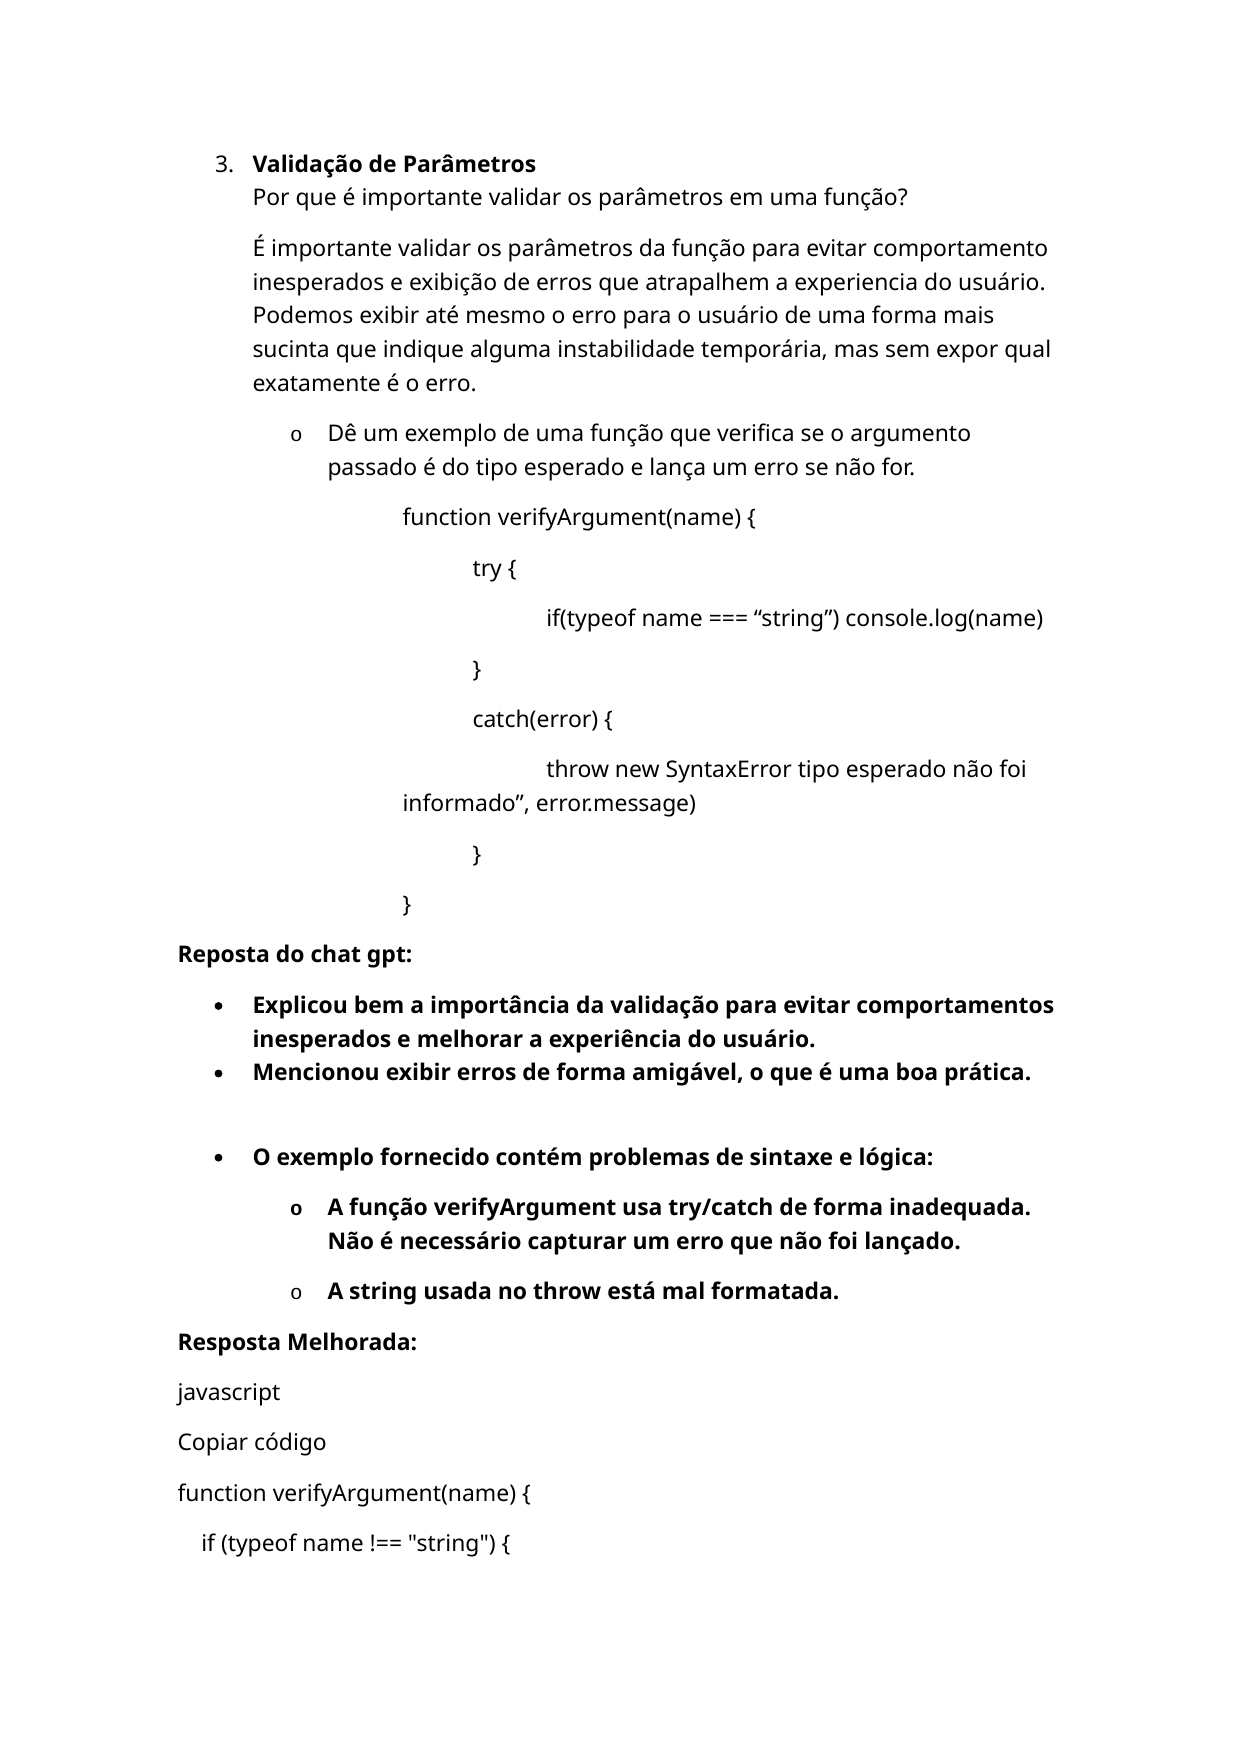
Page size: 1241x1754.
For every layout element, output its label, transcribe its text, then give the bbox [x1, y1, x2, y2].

list O exemplo fornecido contém problemas de sintaxe e lógica: [215, 1141, 1063, 1172]
text catch(error) { [402, 703, 1063, 734]
text throw new SyntaxError tipo esperado não foi informado”, error.message) [402, 753, 1063, 818]
text } [402, 888, 1063, 919]
text if(typeof name === “string”) console.log(name) [402, 602, 1063, 633]
list A string usada no throw está mal formatada. [290, 1275, 1063, 1306]
list Explicou bem a importância da validação para evitar comportamentos inesperados e melhorar a experiência do usuário. [215, 989, 1063, 1054]
text function verifyArgument(name) { [402, 501, 1063, 533]
text É importante validar os parâmetros da função para evitar comportamento inesperados e exibição de erros que atrapalhem a experiencia do usuário. Podemos exibir até mesmo o erro para o usuário de uma forma mais sucinta que indique alguma instabilidade temporária, mas sem expor qual exatamente é o erro. [252, 232, 1063, 398]
text javascript [177, 1376, 1063, 1407]
text } [402, 838, 1063, 869]
text } [402, 653, 1063, 684]
text function verifyArgument(name) { [177, 1477, 1063, 1508]
text Copiar código [177, 1426, 1063, 1458]
list Validação de Parâmetros Por que é importante validar os parâmetros em uma função? [215, 148, 1063, 213]
text try { [402, 552, 1063, 583]
list Dê um exemplo de uma função que verifica se o argumento passado é do tipo esperado e lança um erro se não for. [290, 417, 1063, 482]
text if (typeof name !== "string") { [177, 1527, 1063, 1558]
text Reposta do chat gpt: [177, 938, 1063, 970]
text Resposta Melhorada: [177, 1326, 1063, 1357]
list A função verifyArgument usa try/catch de forma inadequada. Não é necessário capturar um erro que não foi lançado. [290, 1191, 1063, 1256]
list Mencionou exibir erros de forma amigável, o que é uma boa prática. [215, 1056, 1063, 1088]
